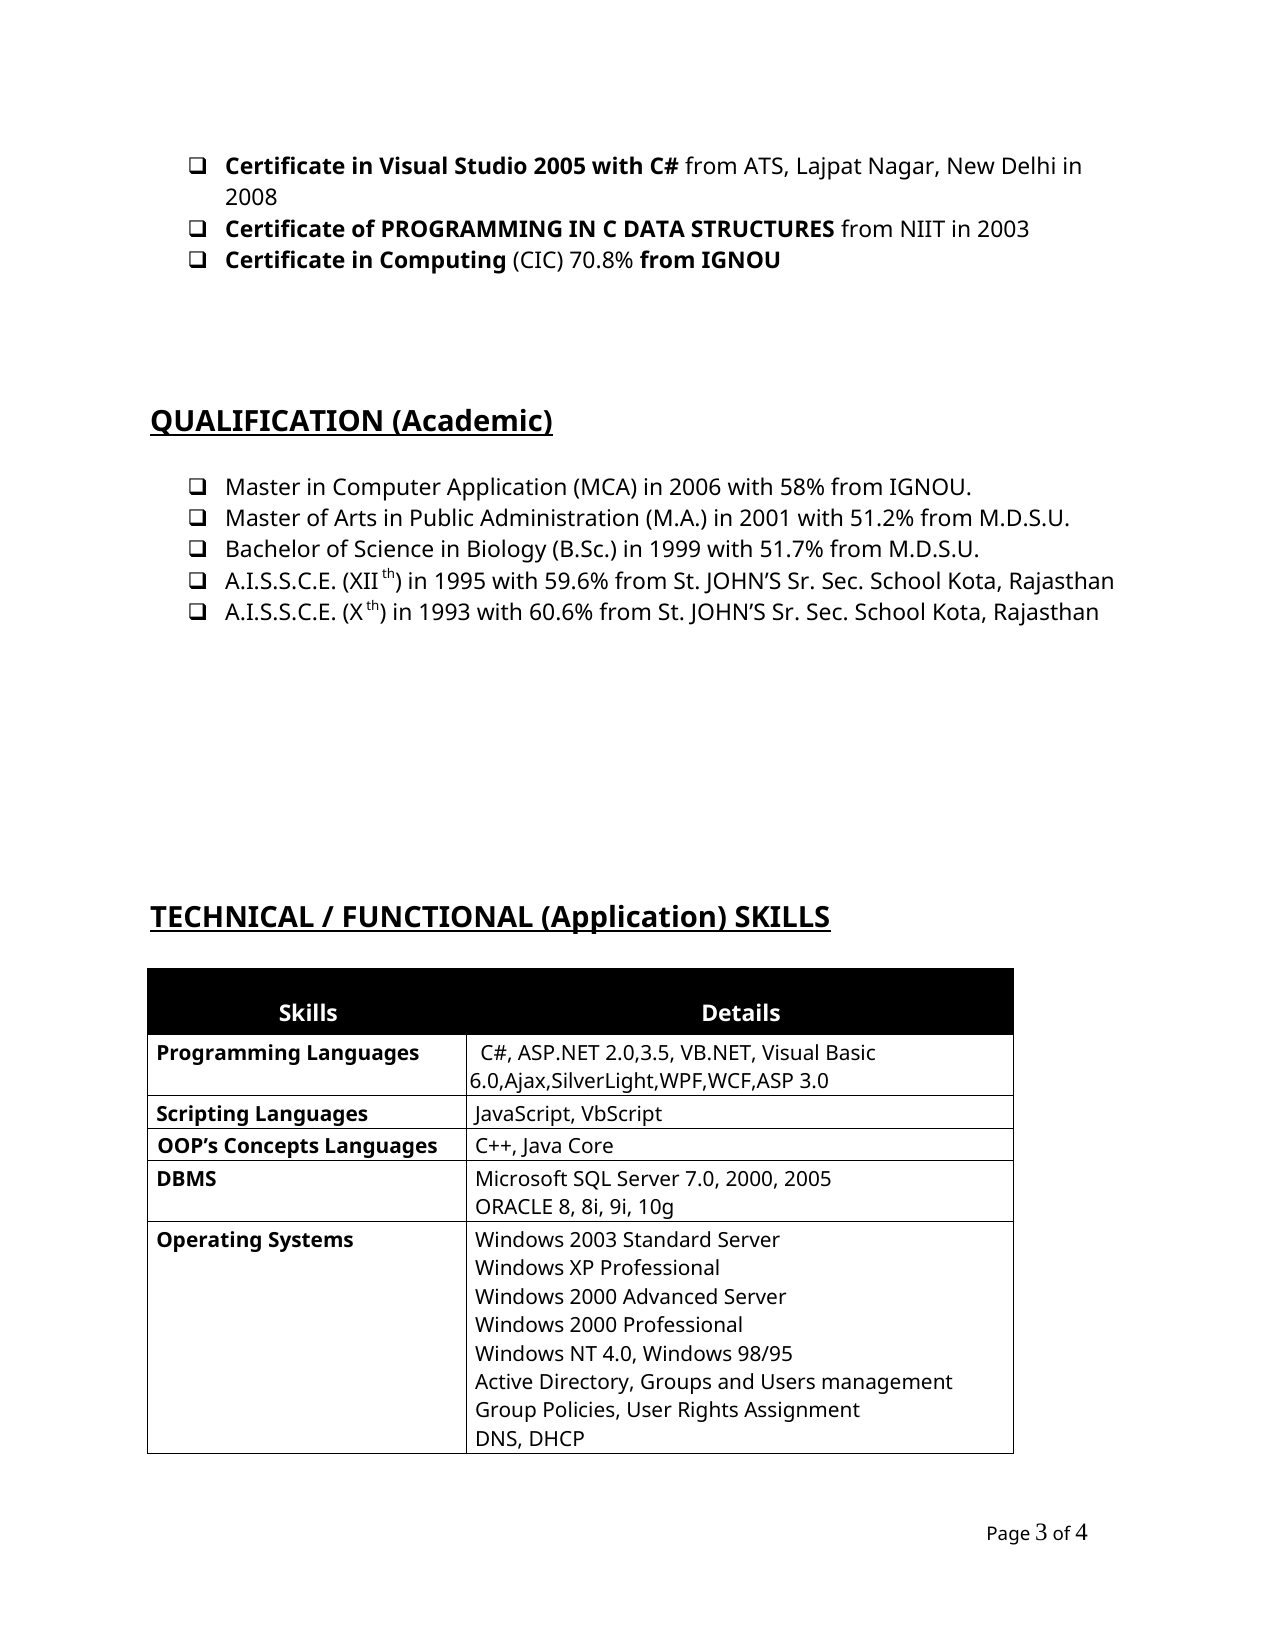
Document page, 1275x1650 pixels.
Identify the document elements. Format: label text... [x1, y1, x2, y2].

table_cell JavaScript, VbScript [467, 1096, 1013, 1127]
list A.I.S.S.C.E. (XII th) in 1995 with 59.6% from St. JOHN’S Sr. Sec. School Kota, Rajasthan [187, 565, 1125, 596]
list Master of Arts in Public Administration (M.A.) in 2001 with 51.2% from M.D.S.U. [187, 502, 1125, 533]
table_cell C#, ASP.NET 2.0,3.5, VB.NET, Visual Basic 6.0,Ajax,SilverLight,WPF,WCF,ASP 3.0 [467, 1035, 1013, 1095]
list A.I.S.S.C.E. (X th) in 1993 with 60.6% from St. JOHN’S Sr. Sec. School Kota, Rajasthan [187, 596, 1125, 627]
list Certificate in Computing (CIC) 70.8% from IGNOU [187, 244, 1125, 275]
table_cell Operating Systems [148, 1222, 466, 1452]
text TECHNICAL / FUNCTIONAL (Application) SKILLS [150, 897, 1125, 936]
table_header Skills [148, 969, 466, 1034]
table_cell C++, Java Core [467, 1129, 1013, 1160]
text QUALIFICATION (Academic) [150, 400, 1125, 440]
list Certificate of PROGRAMMING IN C DATA STRUCTURES from NIIT in 2003 [187, 212, 1125, 244]
table_cell Scripting Languages [148, 1096, 466, 1127]
list Certificate in Visual Studio 2005 with C# from ATS, Lajpat Nagar, New Delhi in 2008 [187, 150, 1125, 212]
table_cell DBMS [148, 1161, 466, 1221]
table_cell Programming Languages [148, 1035, 466, 1095]
list Bachelor of Science in Biology (B.Sc.) in 1999 with 51.7% from M.D.S.U. [187, 533, 1125, 565]
table_cell Windows 2003 Standard Server Windows XP Professional Windows 2000 Advanced Server Windows 2000 Professional Windows NT 4.0, Windows 98/95 Active Directory, Groups and Users management Group Policies, User Rights Assignment DNS, DHCP [467, 1222, 1013, 1452]
table_cell OOP’s Concepts Languages [148, 1129, 466, 1160]
list Master in Computer Application (MCA) in 2006 with 58% from IGNOU. [187, 471, 1125, 502]
table_header Details [467, 969, 1013, 1034]
table_cell Microsoft SQL Server 7.0, 2000, 2005 ORACLE 8, 8i, 9i, 10g [467, 1161, 1013, 1221]
